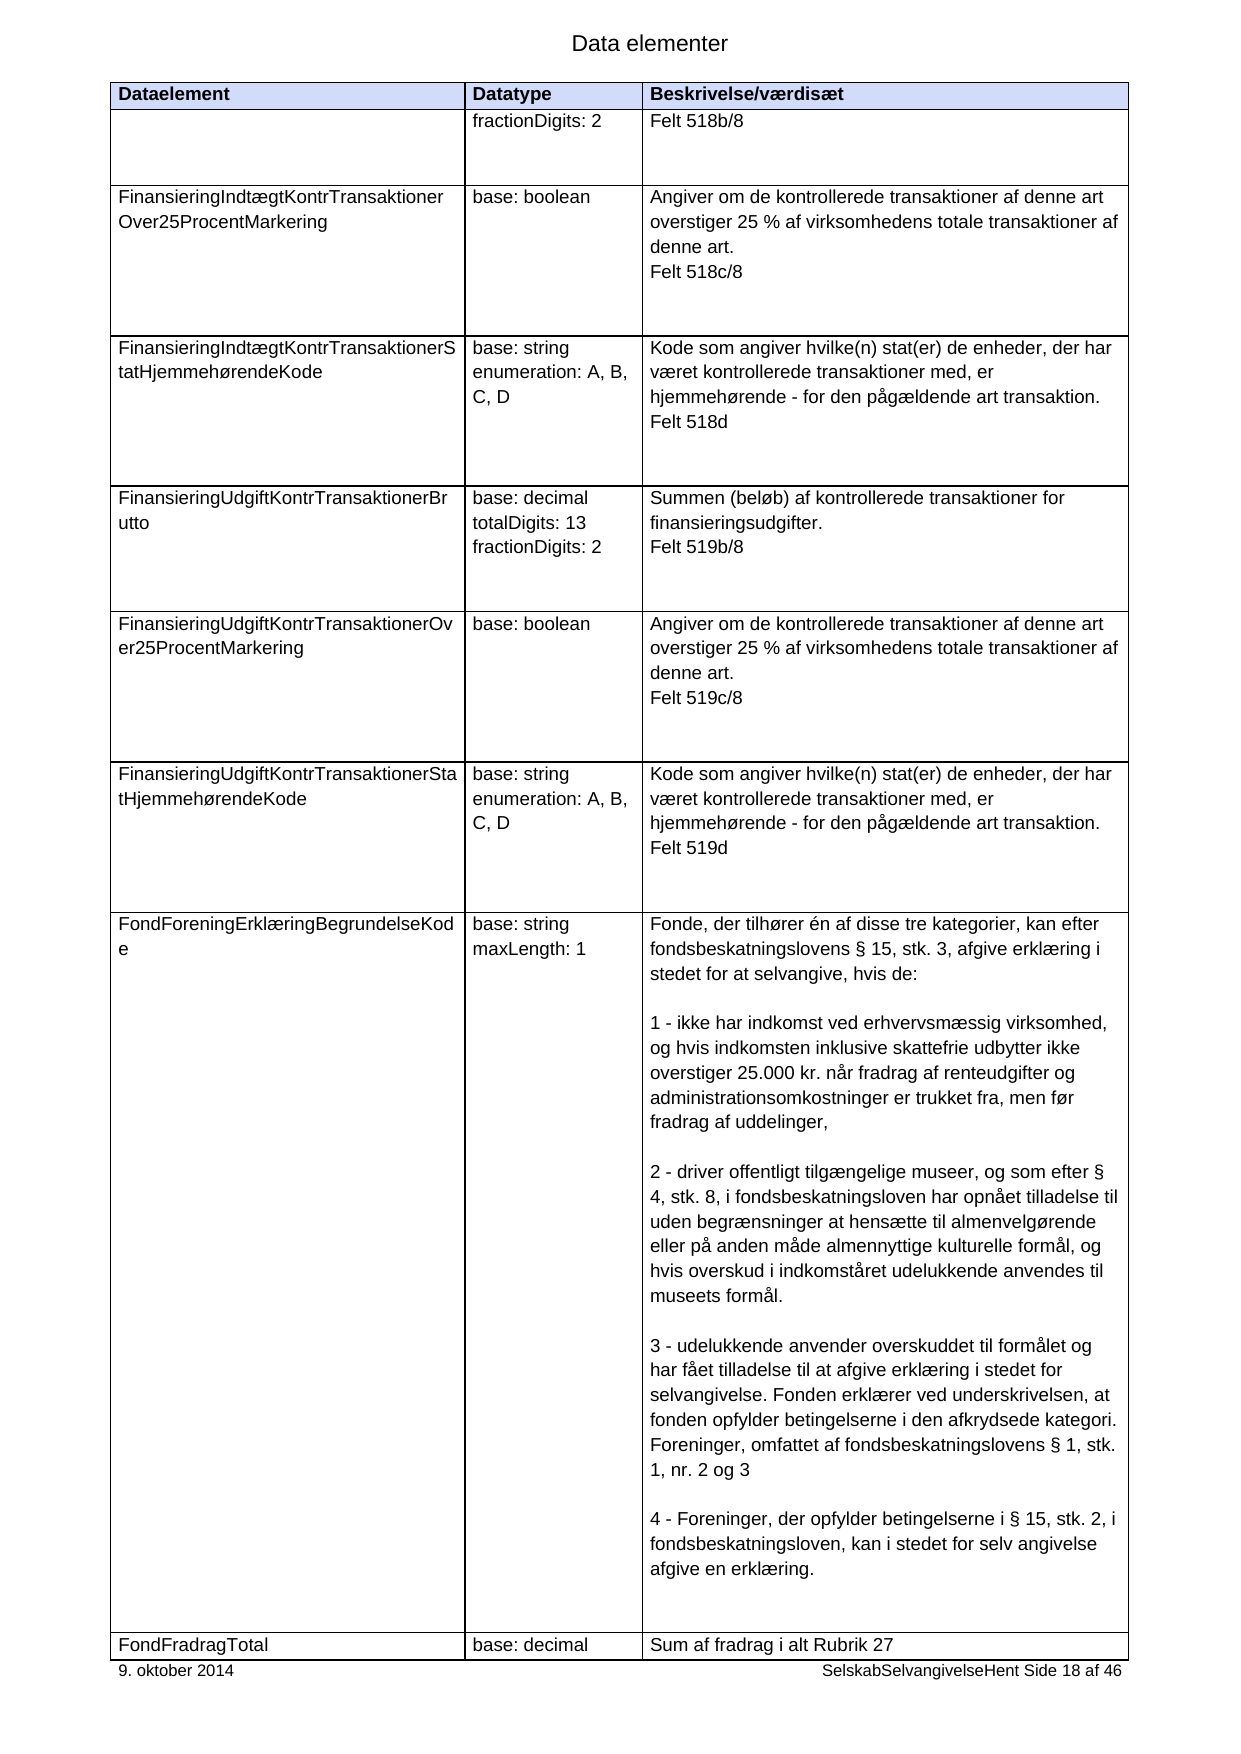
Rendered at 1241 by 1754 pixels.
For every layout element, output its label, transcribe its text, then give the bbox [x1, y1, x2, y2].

table_cell FondFradragTotal [111, 1633, 464, 1659]
table_header Dataelement [111, 83, 464, 109]
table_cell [466, 1633, 642, 1659]
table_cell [466, 110, 642, 184]
table_cell base: boolean [466, 612, 642, 761]
table_cell FinansieringIndtægtKontrTransaktionerStatHjemmehørendeKode [111, 337, 464, 485]
table_cell Angiver om de kontrollerede transaktioner af denne art overstiger 25 % af virksomhedens totale transaktioner af denne art. Felt 518c/8 [643, 186, 1128, 335]
table_header Beskrivelse/værdisæt [643, 83, 1128, 109]
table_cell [643, 110, 1128, 184]
table_cell base: decimal totalDigits: 13 fractionDigits: 2 [466, 487, 642, 611]
table_header Datatype [466, 83, 642, 109]
table_cell Kode som angiver hvilke(n) stat(er) de enheder, der har været kontrollerede transaktioner med, er hjemmehørende - for den pågældende art transaktion. Felt 518d [643, 337, 1128, 485]
table_cell Summen (beløb) af kontrollerede transaktioner for finansieringsudgifter. Felt 519b/8 [643, 487, 1128, 611]
table_cell Kode som angiver hvilke(n) stat(er) de enheder, der har været kontrollerede transaktioner med, er hjemmehørende - for den pågældende art transaktion. Felt 519d [643, 763, 1128, 911]
table_cell base: string enumeration: A, B, C, D [466, 337, 642, 485]
table_cell Angiver om de kontrollerede transaktioner af denne art overstiger 25 % af virksomhedens totale transaktioner af denne art. Felt 519c/8 [643, 612, 1128, 761]
table_cell FinansieringUdgiftKontrTransaktionerBrutto [111, 487, 464, 611]
table_cell FinansieringUdgiftKontrTransaktionerStatHjemmehørendeKode [111, 763, 464, 911]
table_cell FinansieringIndtægtKontrTransaktionerOver25ProcentMarkering [111, 186, 464, 335]
table_cell FondForeningErklæringBegrundelseKode [111, 913, 464, 1632]
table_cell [643, 1633, 1128, 1659]
table_cell base: string maxLength: 1 [466, 913, 642, 1632]
table_cell Fonde, der tilhører én af disse tre kategorier, kan efter fondsbeskatningslovens § 15, stk. 3, afgive erklæring i stedet for at selvangive, hvis de: 1 - ikke har indkomst ved erhvervsmæssig virksomhed, og hvis indkomsten inklusive skattefrie udbytter ikke overstiger 25.000 kr. når fradrag af renteudgifter og administrationsomkostninger er trukket fra, men før fradrag af uddelinger, 2 - driver offentligt tilgængelige museer, og som efter § 4, stk. 8, i fondsbeskatningsloven har opnået tilladelse til uden begrænsninger at hensætte til almenvelgørende eller på anden måde almennyttige kulturelle formål, og hvis overskud i indkomståret udelukkende anvendes til museets formål. 3 - udelukkende anvender overskuddet til formålet og har fået tilladelse til at afgive erklæring i stedet for selvangivelse. Fonden erklærer ved underskrivelsen, at fonden opfylder betingelserne i den afkrydsede kategori. Foreninger, omfattet af fondsbeskatningslovens § 1, stk. 1, nr. 2 og 3 4 - Foreninger, der opfylder betingelserne i § 15, stk. 2, i fondsbeskatningsloven, kan i stedet for selv angivelse afgive en erklæring. [643, 913, 1128, 1632]
table_cell base: boolean [466, 186, 642, 335]
table_cell base: string enumeration: A, B, C, D [466, 763, 642, 911]
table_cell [111, 110, 464, 184]
table_cell FinansieringUdgiftKontrTransaktionerOver25ProcentMarkering [111, 612, 464, 761]
